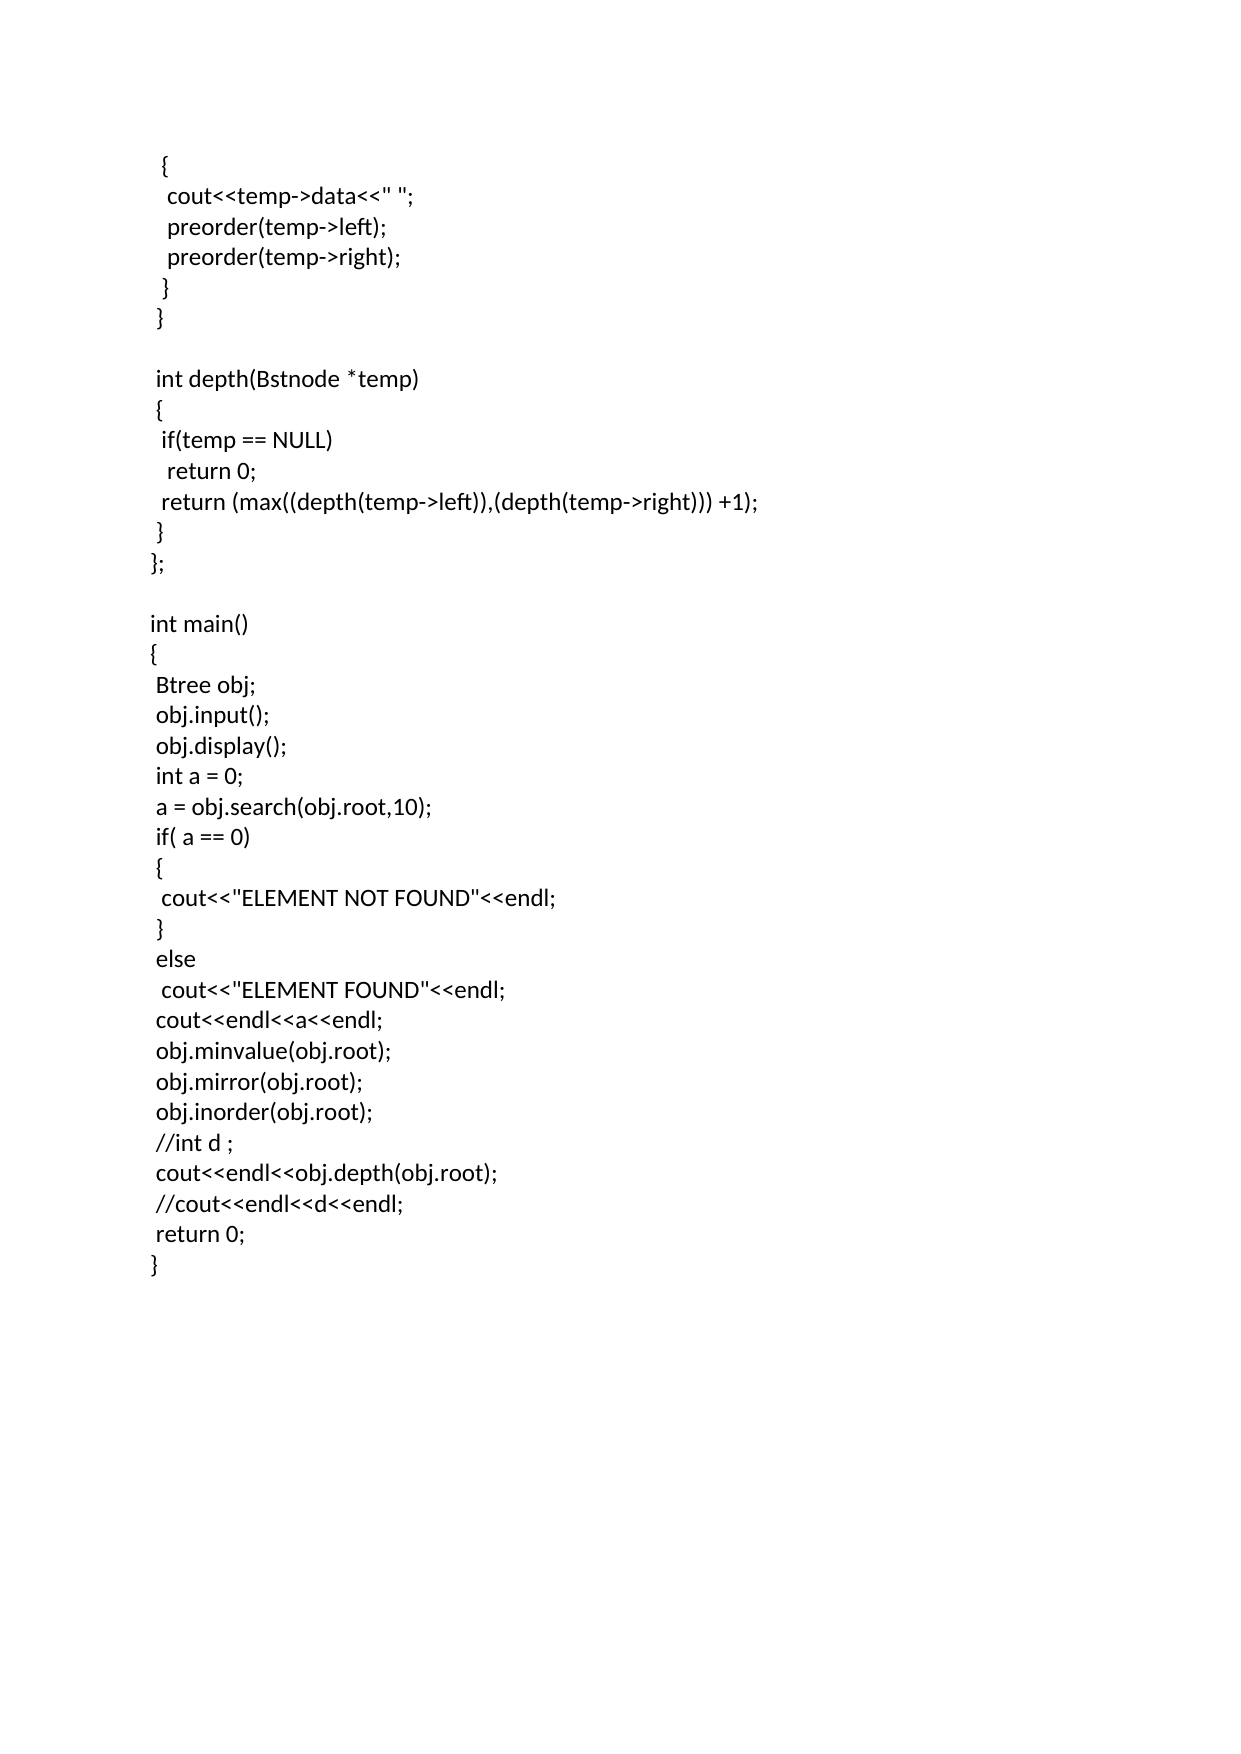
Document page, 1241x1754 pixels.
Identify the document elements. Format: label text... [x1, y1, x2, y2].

text cout<<"ELEMENT FOUND"<<endl; [150, 974, 1090, 1004]
text //cout<<endl<<d<<endl; [150, 1188, 1090, 1218]
text { [150, 394, 1090, 425]
text } [150, 303, 1090, 333]
text a = obj.search(obj.root,10); [150, 791, 1090, 821]
text if( a == 0) [150, 821, 1090, 852]
text int main() [150, 608, 1090, 638]
text return (max((depth(temp->left)),(depth(temp->right))) +1); [150, 486, 1090, 516]
text int a = 0; [150, 760, 1090, 791]
text cout<<endl<<obj.depth(obj.root); [150, 1157, 1090, 1188]
text cout<<temp->data<<" "; [150, 181, 1090, 211]
text } [150, 913, 1090, 943]
text Btree obj; [150, 669, 1090, 699]
text return 0; [150, 1218, 1090, 1249]
text } [150, 516, 1090, 547]
text }; [150, 547, 1090, 577]
text if(temp == NULL) [150, 425, 1090, 455]
text preorder(temp->right); [150, 242, 1090, 272]
text obj.display(); [150, 730, 1090, 760]
text else [150, 943, 1090, 974]
text //int d ; [150, 1127, 1090, 1157]
text preorder(temp->left); [150, 211, 1090, 242]
text return 0; [150, 455, 1090, 486]
text cout<<endl<<a<<endl; [150, 1004, 1090, 1035]
text { [150, 638, 1090, 669]
text int depth(Bstnode *temp) [150, 364, 1090, 394]
text { [150, 150, 1090, 181]
text obj.inorder(obj.root); [150, 1096, 1090, 1127]
text obj.input(); [150, 699, 1090, 730]
text { [150, 852, 1090, 882]
text obj.minvalue(obj.root); [150, 1035, 1090, 1066]
text obj.mirror(obj.root); [150, 1066, 1090, 1096]
text } [150, 272, 1090, 303]
text cout<<"ELEMENT NOT FOUND"<<endl; [150, 882, 1090, 913]
text } [150, 1249, 1090, 1279]
